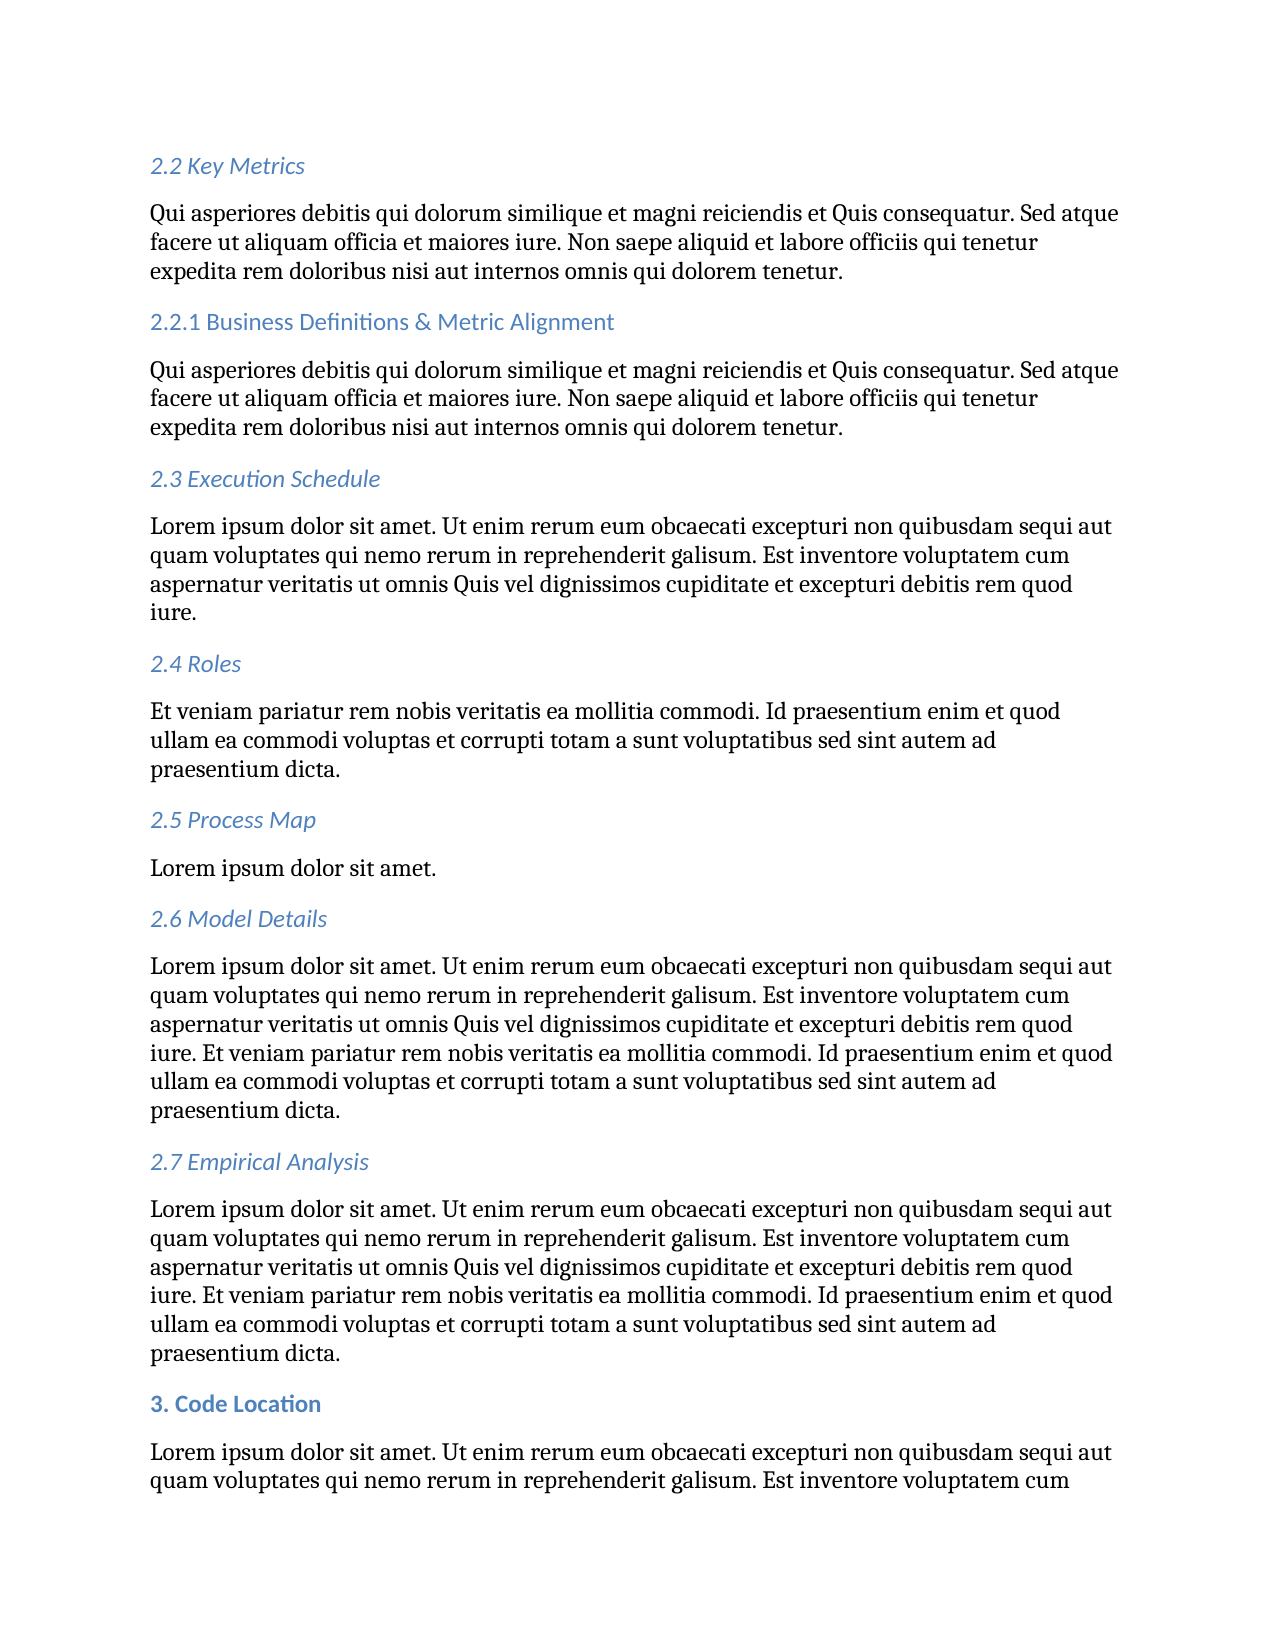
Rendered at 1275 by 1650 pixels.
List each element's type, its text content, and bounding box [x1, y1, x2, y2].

subtitle 2.5 Process Map [150, 804, 1125, 835]
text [150, 1437, 1125, 1495]
text Lorem ipsum dolor sit amet. [150, 853, 1125, 882]
subtitle 2.3 Execution Schedule [150, 463, 1125, 493]
subtitle 2.4 Roles [150, 648, 1125, 678]
text Lorem ipsum dolor sit amet. Ut enim rerum eum obcaecati excepturi non quibusdam sequi aut quam voluptates qui nemo rerum in reprehenderit galisum. Est inventore voluptatem cum aspernatur veritatis ut omnis Quis vel dignissimos cupiditate et excepturi debitis rem quod iure. [150, 512, 1125, 627]
subtitle 2.2 Key Metrics [150, 150, 1125, 181]
text Qui asperiores debitis qui dolorum similique et magni reiciendis et Quis consequatur. Sed atque facere ut aliquam officia et maiores iure. Non saepe aliquid et labore officiis qui tenetur expedita rem doloribus nisi aut internos omnis qui dolorem tenetur. [150, 356, 1125, 442]
text Qui asperiores debitis qui dolorum similique et magni reiciendis et Quis consequatur. Sed atque facere ut aliquam officia et maiores iure. Non saepe aliquid et labore officiis qui tenetur expedita rem doloribus nisi aut internos omnis qui dolorem tenetur. [150, 199, 1125, 286]
subtitle 3. Code Location [150, 1388, 1125, 1419]
text Et veniam pariatur rem nobis veritatis ea mollitia commodi. Id praesentium enim et quod ullam ea commodi voluptas et corrupti totam a sunt voluptatibus sed sint autem ad praesentium dicta. [150, 697, 1125, 783]
subtitle 2.7 Empirical Analysis [150, 1146, 1125, 1176]
subtitle 2.6 Model Details [150, 903, 1125, 933]
subtitle 2.2.1 Business Definitions & Metric Alignment [150, 306, 1125, 337]
